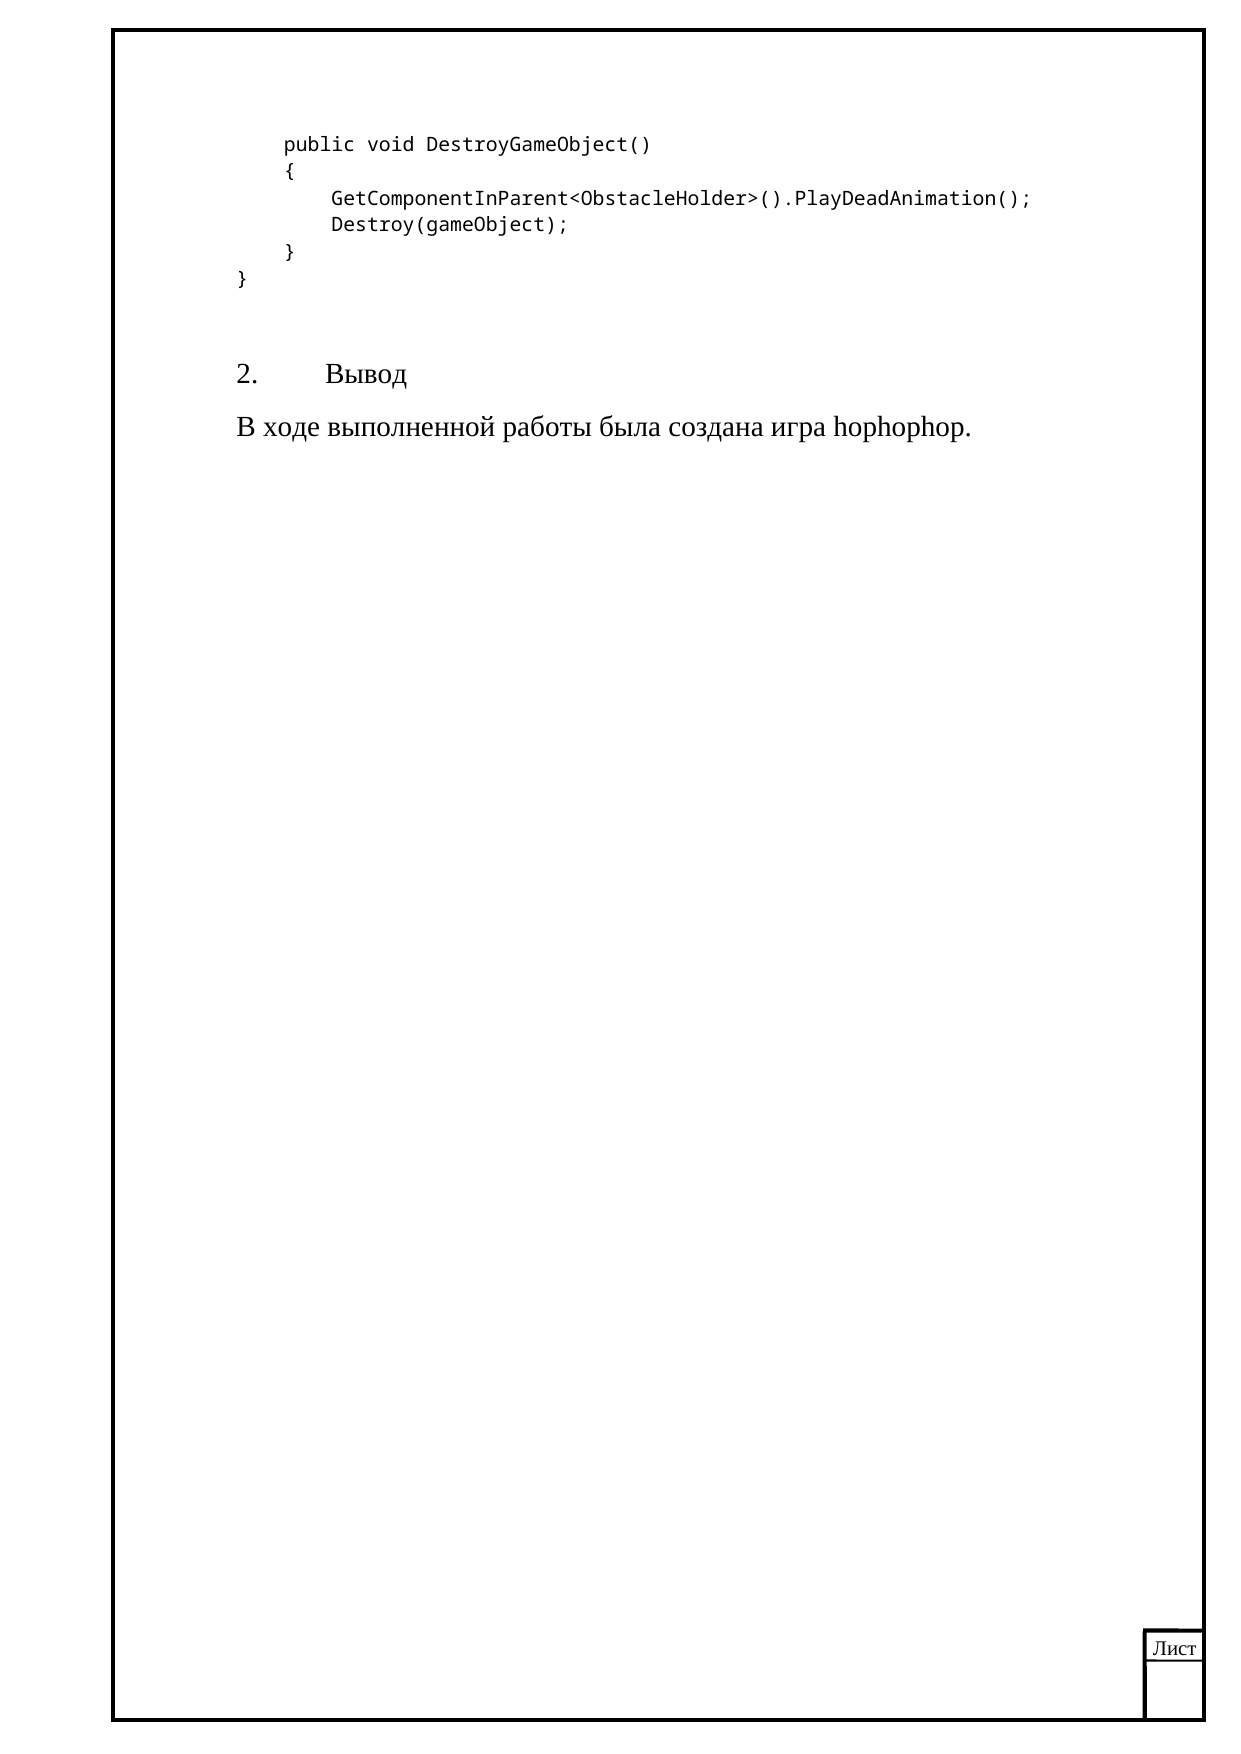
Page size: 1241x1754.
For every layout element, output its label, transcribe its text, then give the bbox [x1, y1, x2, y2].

text } [148, 238, 1152, 265]
text Destroy(gameObject); [148, 211, 1152, 238]
text } [148, 265, 1152, 292]
list Вывод [148, 356, 1152, 390]
text public void DestroyGameObject() [148, 130, 1152, 157]
text В ходе выполненной работы была создана игра hophophop. [148, 409, 1152, 442]
text GetComponentInParent<ObstacleHolder>().PlayDeadAnimation(); [148, 184, 1152, 211]
text { [148, 157, 1152, 184]
